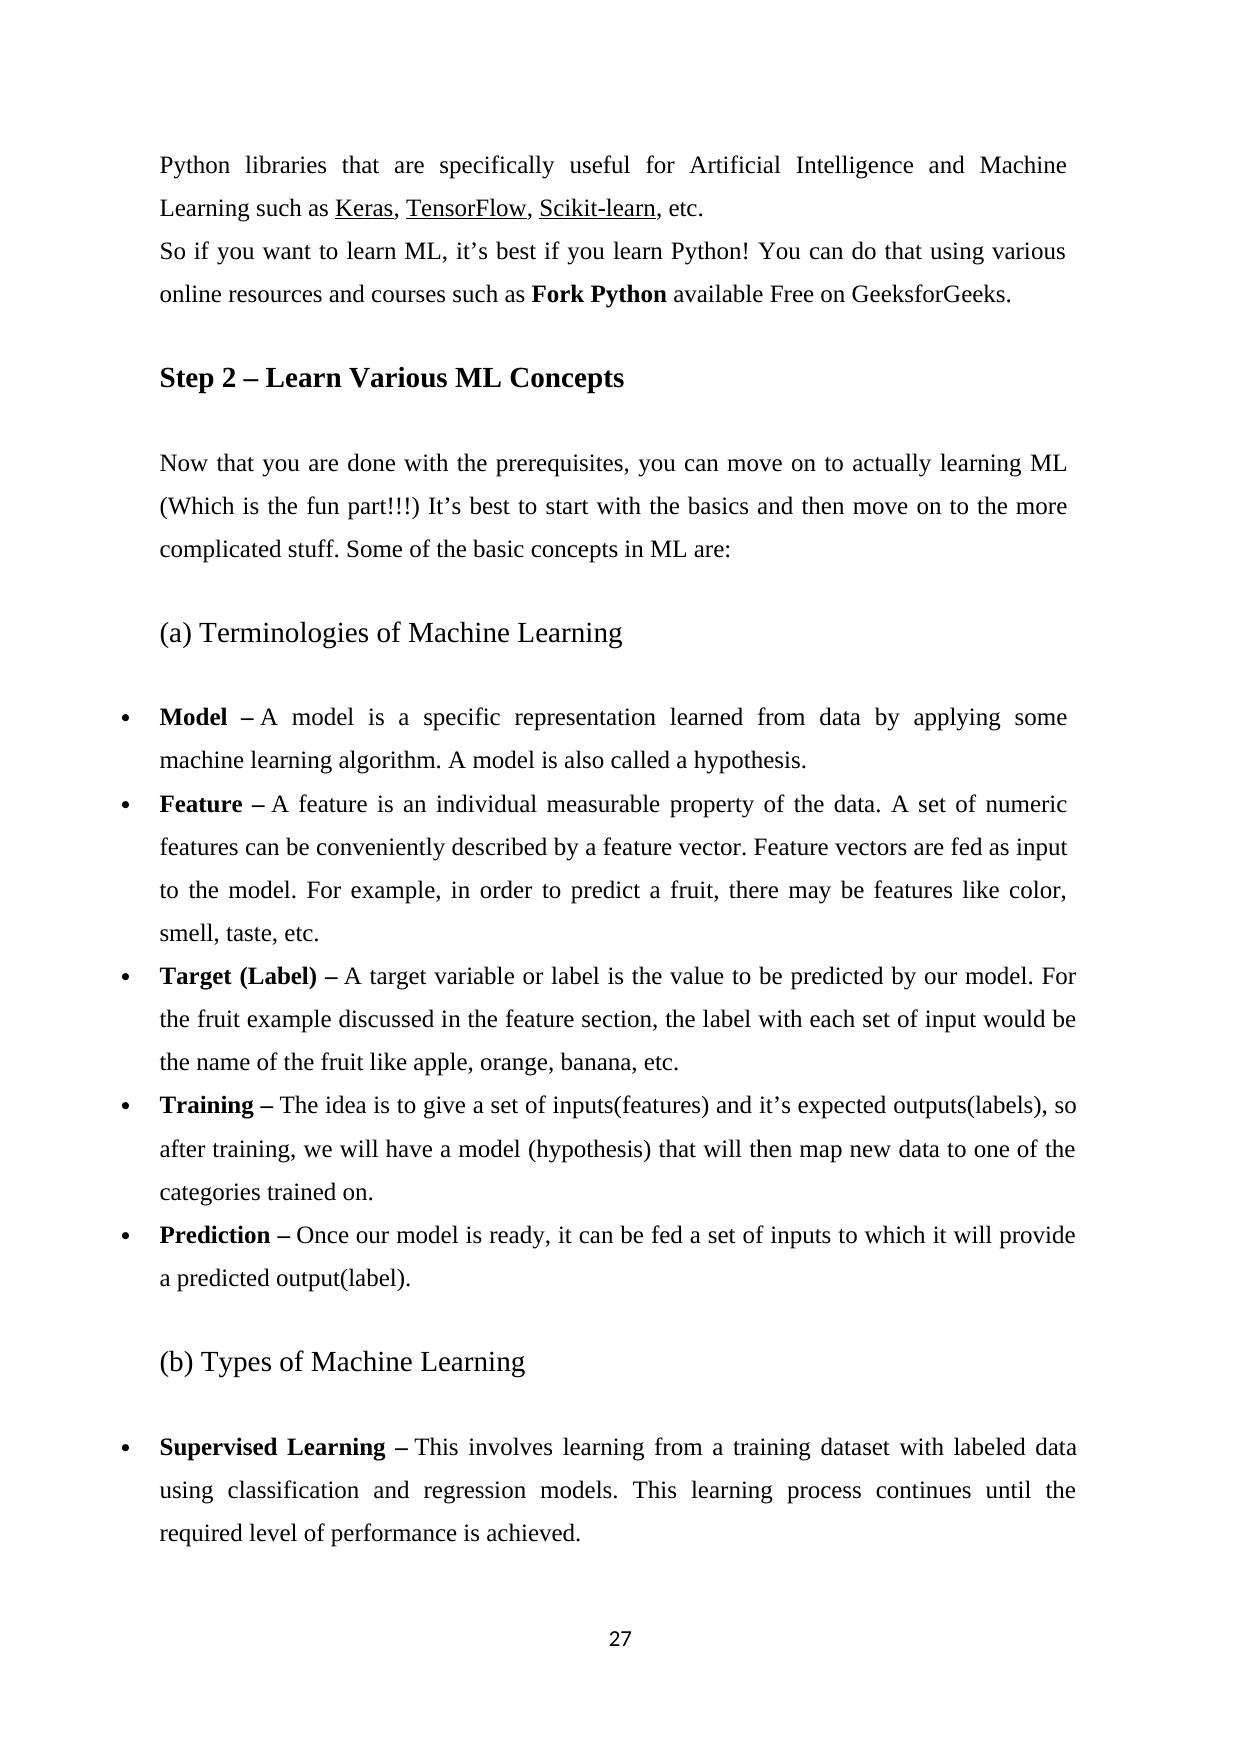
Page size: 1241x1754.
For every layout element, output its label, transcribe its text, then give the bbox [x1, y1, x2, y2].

list Training – The idea is to give a set of inputs(features) and it’s expected outputs(labels), so after training, we will have a model (hypothesis) that will then map new data to one of the categories trained on. [122, 1091, 1078, 1206]
text Now that you are done with the prerequisites, you can move on to actually learning ML (Which is the fun part!!!) It’s best to start with the basics and then move on to the more complicated stuff. Some of the basic concepts in ML are: [159, 448, 1068, 563]
list Feature – A feature is an individual measurable property of the data. A set of numeric features can be conveniently described by a feature vector. Feature vectors are fed as input to the model. For example, in order to predict a fruit, there may be features like color, smell, taste, etc. [122, 789, 1068, 947]
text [159, 150, 1068, 222]
subtitle (a) Terminologies of Machine Learning [159, 615, 1068, 648]
list Target (Label) – A target variable or label is the value to be predicted by our model. For the fruit example discussed in the feature section, the label with each set of input would be the name of the fruit like apple, orange, banana, etc. [122, 961, 1078, 1076]
subtitle (b) Types of Machine Learning [159, 1344, 1078, 1377]
list Supervised Learning – This involves learning from a training dataset with labeled data using classification and regression models. This learning process continues until the required level of performance is achieved. [122, 1432, 1078, 1547]
list Model – A model is a specific representation learned from data by applying some machine learning algorithm. A model is also called a hypothesis. [122, 702, 1068, 774]
subtitle Step 2 – Learn Various ML Concepts [159, 360, 1068, 393]
text So if you want to learn ML, it’s best if you learn Python! You can do that using various online resources and courses such as Fork Python available Free on GeeksforGeeks. [159, 265, 1068, 308]
list Prediction – Once our model is ready, it can be fed a set of inputs to which it will provide a predicted output(label). [122, 1220, 1078, 1292]
